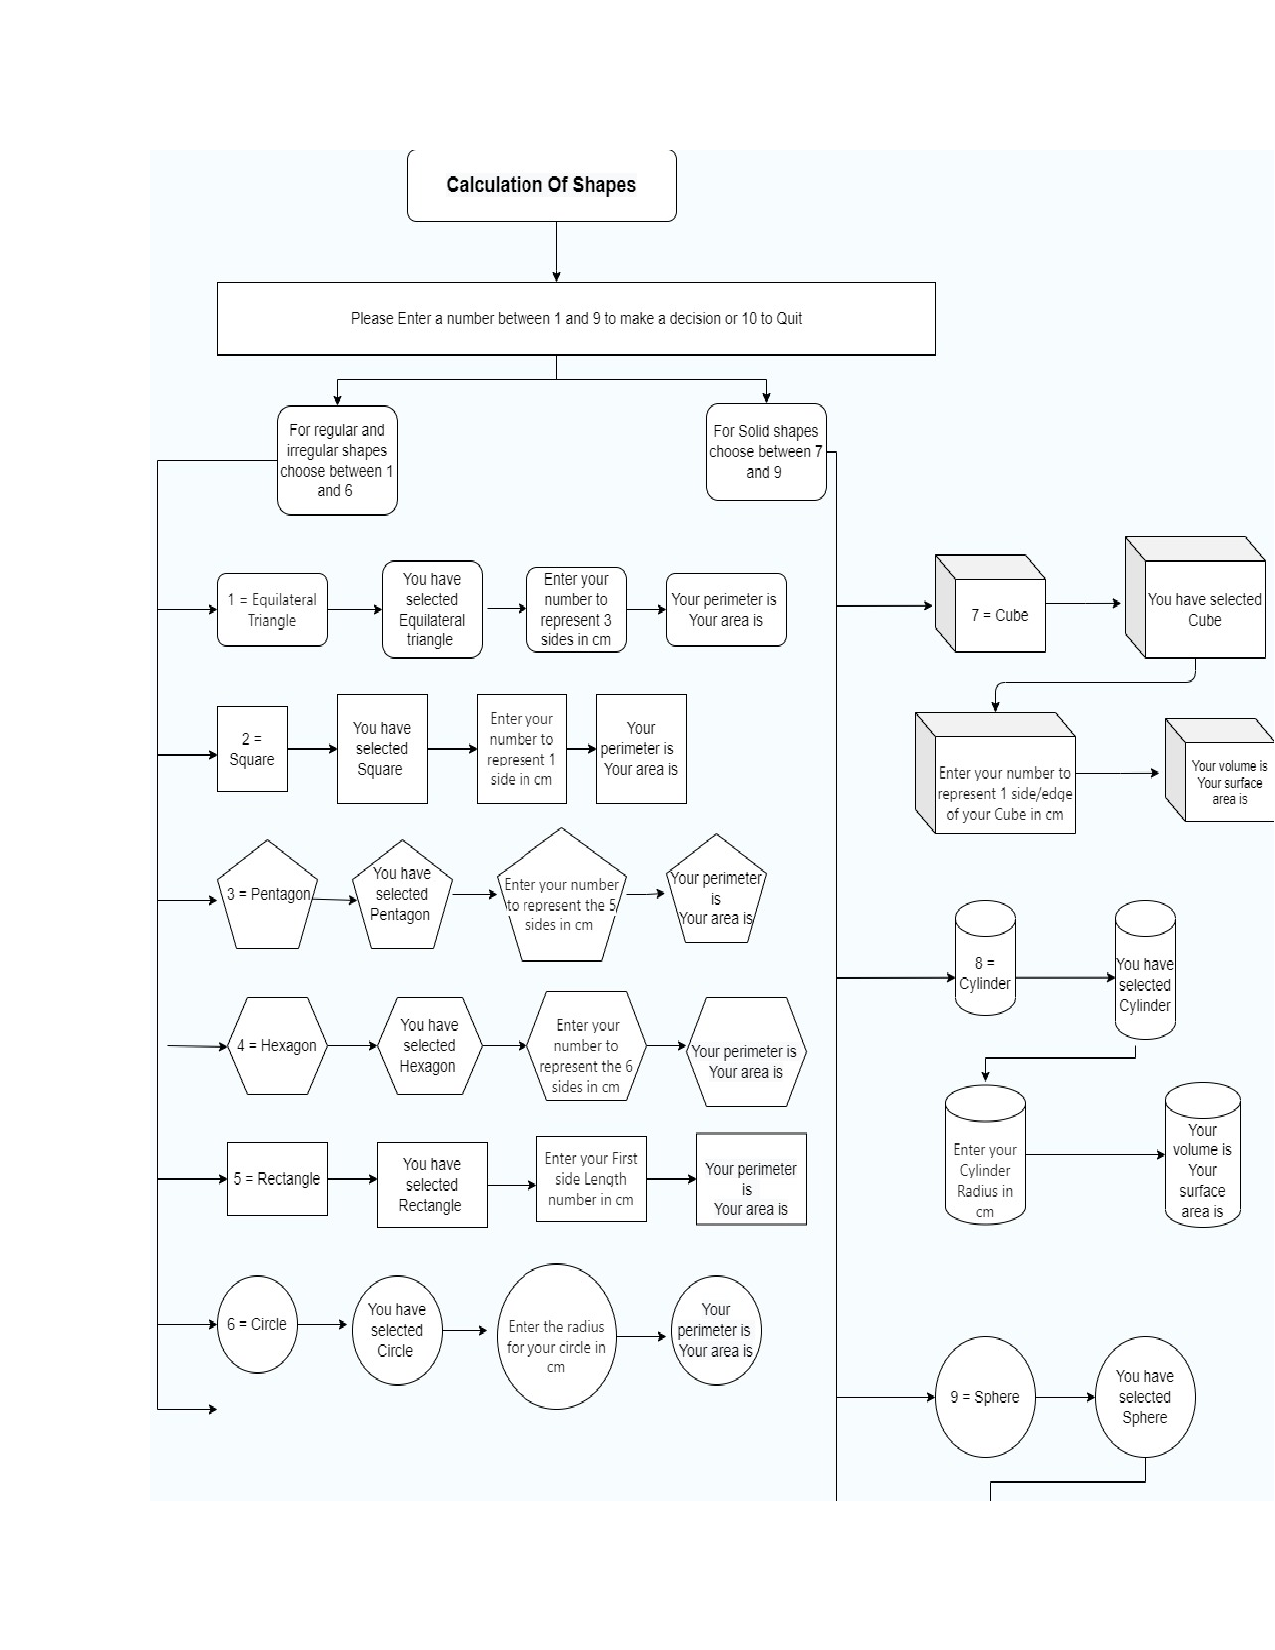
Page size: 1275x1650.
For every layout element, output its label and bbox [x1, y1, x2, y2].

picture [150, 150, 1274, 1501]
